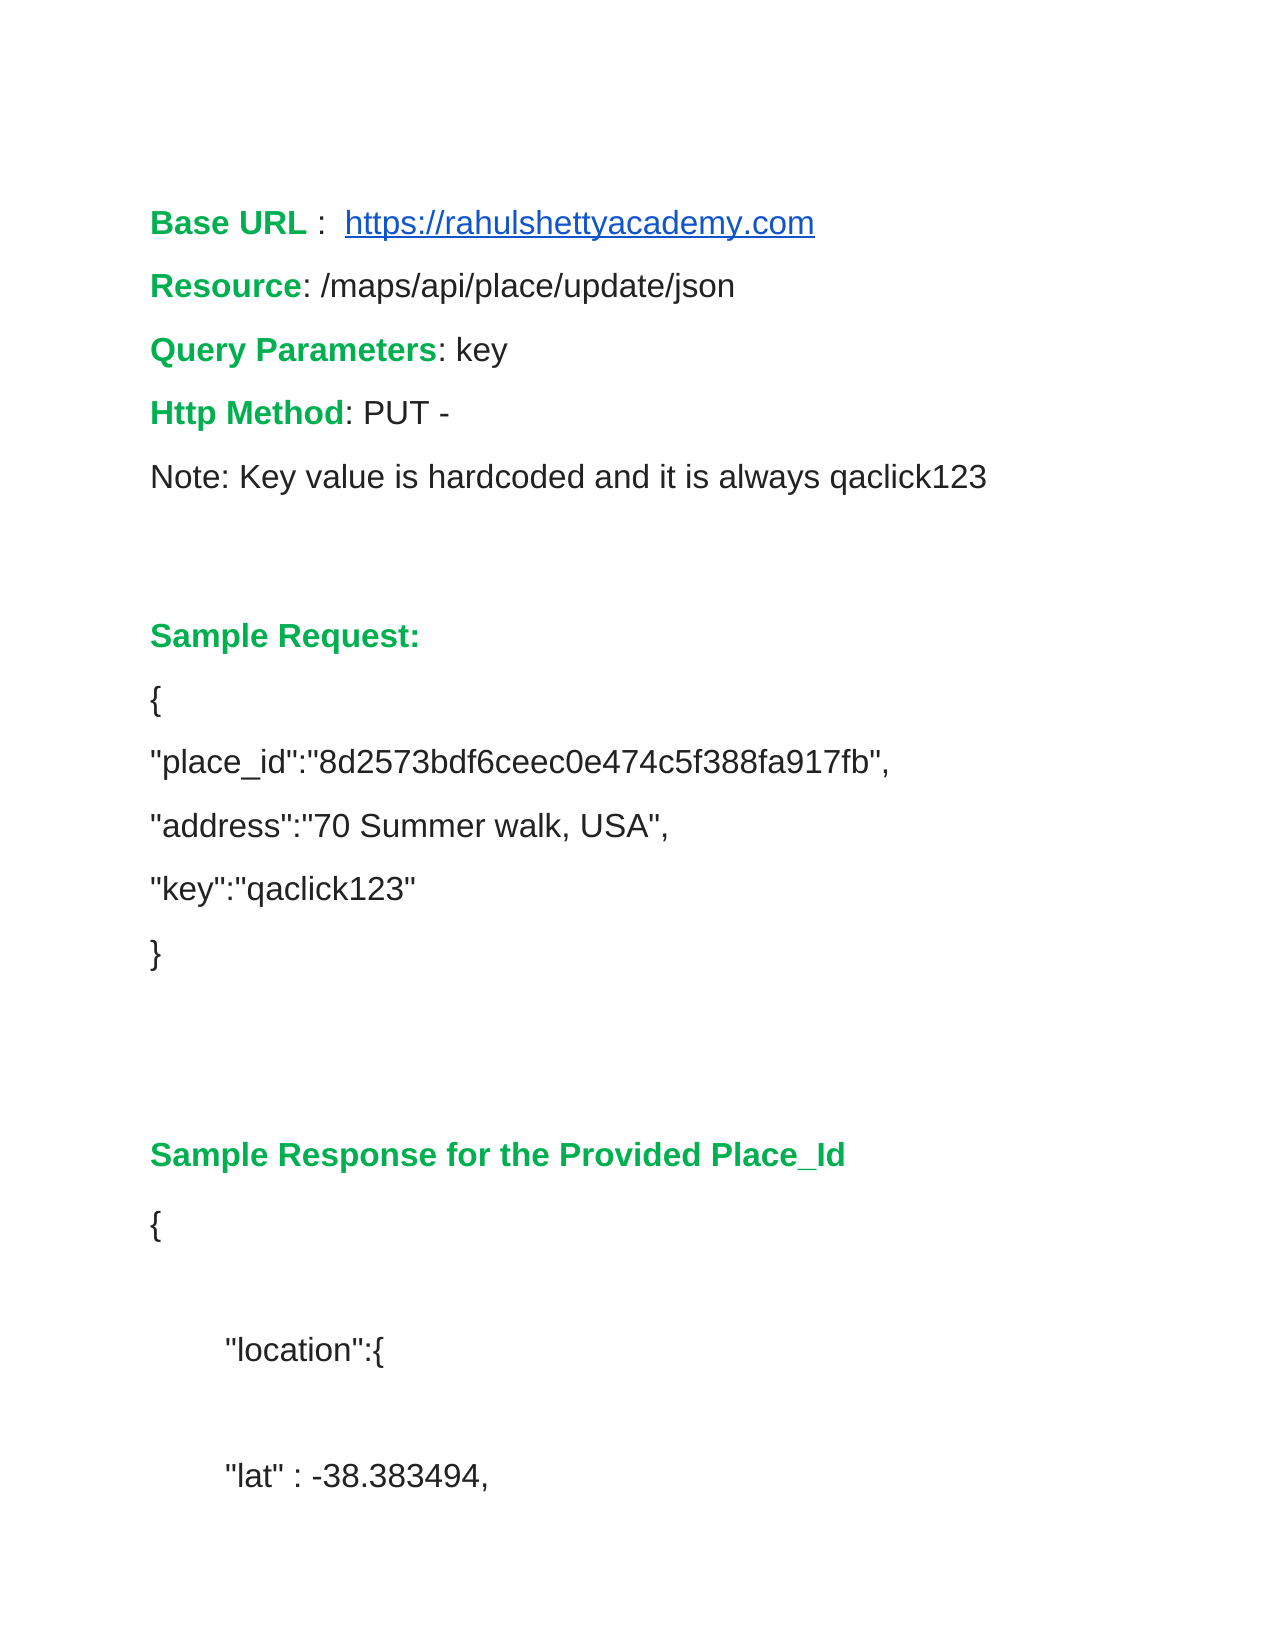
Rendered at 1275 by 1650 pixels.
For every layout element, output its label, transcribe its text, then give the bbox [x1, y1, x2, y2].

text Http Method: PUT - [150, 393, 1125, 432]
text "place_id":"8d2573bdf6ceec0e474c5f388fa917fb", [150, 742, 1125, 781]
text { [150, 1204, 1125, 1242]
text "lat" : -38.383494, [150, 1456, 1125, 1495]
text } [150, 933, 1125, 971]
text Query Parameters: key [150, 330, 1125, 368]
text "address":"70 Summer walk, USA", [150, 806, 1125, 844]
text "location":{ [150, 1330, 1125, 1368]
text Sample Response for the Provided Place_Id [150, 1134, 1125, 1173]
text Note: Key value is hardcoded and it is always qaclick123 [150, 457, 1125, 495]
text "key":"qaclick123" [150, 869, 1125, 908]
text { [150, 679, 1125, 717]
text Sample Request: [150, 616, 1125, 654]
text Base URL : https://rahulshettyacademy.com [150, 203, 1125, 241]
text Resource: /maps/api/place/update/json [150, 266, 1125, 305]
